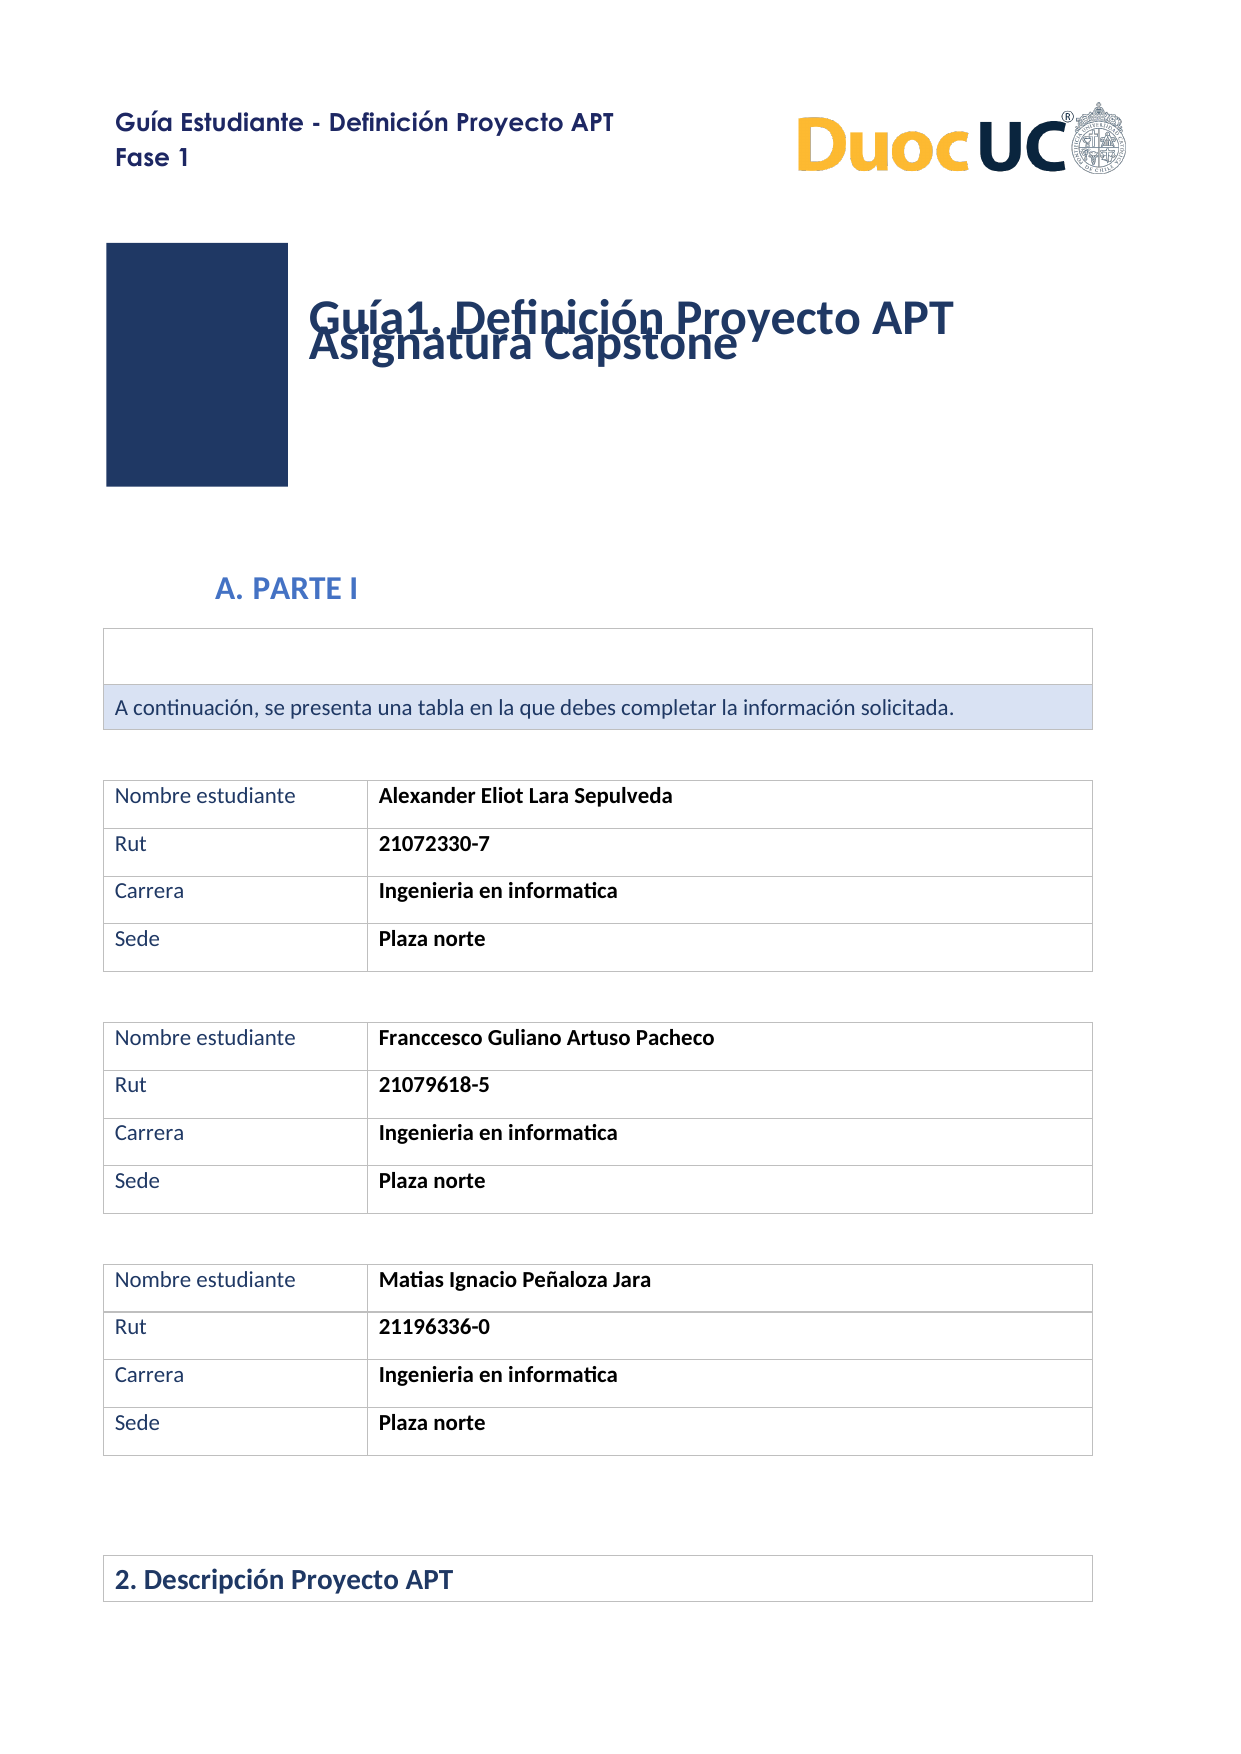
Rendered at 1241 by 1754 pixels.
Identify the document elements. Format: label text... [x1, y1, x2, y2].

table_cell Ingenieria en informatica [368, 1119, 1092, 1165]
table_cell 21196336-0 [368, 1313, 1092, 1359]
table_header Nombre estudiante [104, 781, 367, 828]
table_cell Rut [104, 829, 367, 876]
table_header Alexander Eliot Lara Sepulveda [368, 781, 1092, 828]
table_header Franccesco Guliano Artuso Pacheco [368, 1023, 1092, 1069]
table_cell 21072330-7 [368, 829, 1092, 876]
table_cell Ingenieria en informatica [368, 1360, 1092, 1407]
table_cell 21079618-5 [368, 1071, 1092, 1117]
table_header [104, 629, 1092, 683]
table_cell Carrera [104, 877, 367, 923]
table_cell Carrera [104, 1119, 367, 1165]
table_cell Rut [104, 1071, 367, 1117]
table_cell Sede [104, 1408, 367, 1455]
table_cell Sede [104, 1166, 367, 1213]
table_header 2. Descripción Proyecto APT [104, 1556, 1092, 1601]
table_cell Plaza norte [368, 924, 1092, 971]
table_cell Plaza norte [368, 1408, 1092, 1455]
text } [177, 239, 1063, 267]
table_cell Carrera [104, 1360, 367, 1407]
table_cell Rut [104, 1313, 367, 1359]
table_header Nombre estudiante [104, 1023, 367, 1069]
table_cell Ingenieria en informatica [368, 877, 1092, 923]
picture [798, 102, 1126, 174]
table_cell Sede [104, 924, 367, 971]
table_cell A continuación, se presenta una tabla en la que debes completar la información solicitada. [104, 685, 1092, 729]
table_header Matias Ignacio Peñaloza Jara [368, 1265, 1092, 1311]
table_cell Plaza norte [368, 1166, 1092, 1213]
table_header Nombre estudiante [104, 1265, 367, 1311]
list PARTE I [215, 567, 1063, 608]
